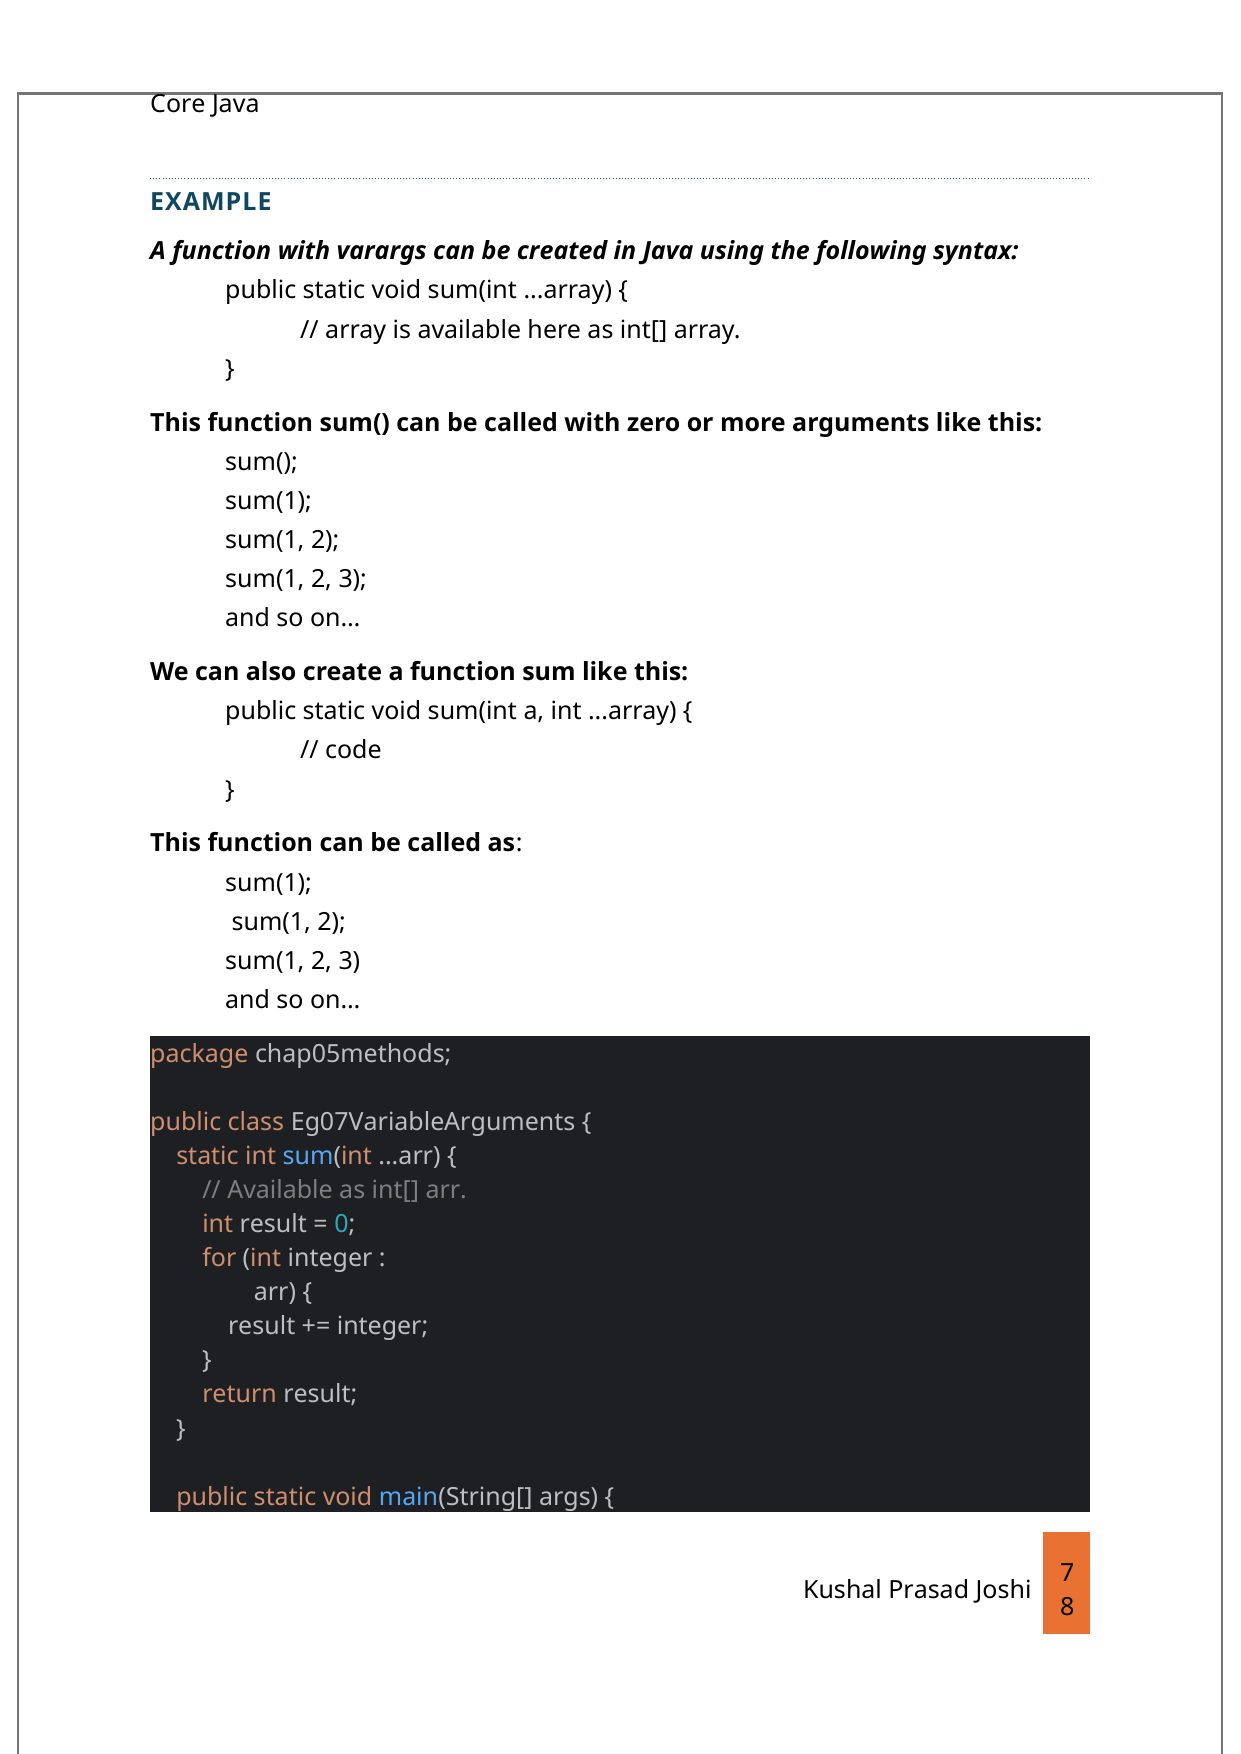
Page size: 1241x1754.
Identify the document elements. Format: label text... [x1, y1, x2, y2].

text public static void sum(int a, int ...array) { [150, 693, 1090, 727]
text and so on… [150, 982, 1090, 1016]
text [150, 1036, 1090, 1512]
text } [150, 351, 1090, 384]
text public static void sum(int ...array) { [150, 272, 1090, 306]
text sum(1, 2, 3); [150, 561, 1090, 595]
text sum(1); [150, 864, 1090, 898]
text This function can be called as: [150, 825, 1090, 859]
text // array is available here as int[] array. [150, 311, 1090, 345]
text sum(1, 2, 3) [150, 943, 1090, 977]
text sum(1, 2); [150, 903, 1090, 937]
text // code [150, 732, 1090, 766]
text sum(1); [150, 483, 1090, 517]
text } [150, 771, 1090, 805]
text sum(); [150, 443, 1090, 477]
text sum(1, 2); [150, 522, 1090, 556]
text This function sum() can be called with zero or more arguments like this: [150, 404, 1090, 438]
text and so on… [150, 600, 1090, 634]
text A function with varargs can be created in Java using the following syntax: [150, 233, 1090, 267]
text We can also create a function sum like this: [150, 654, 1090, 688]
subtitle Example [150, 178, 1090, 217]
